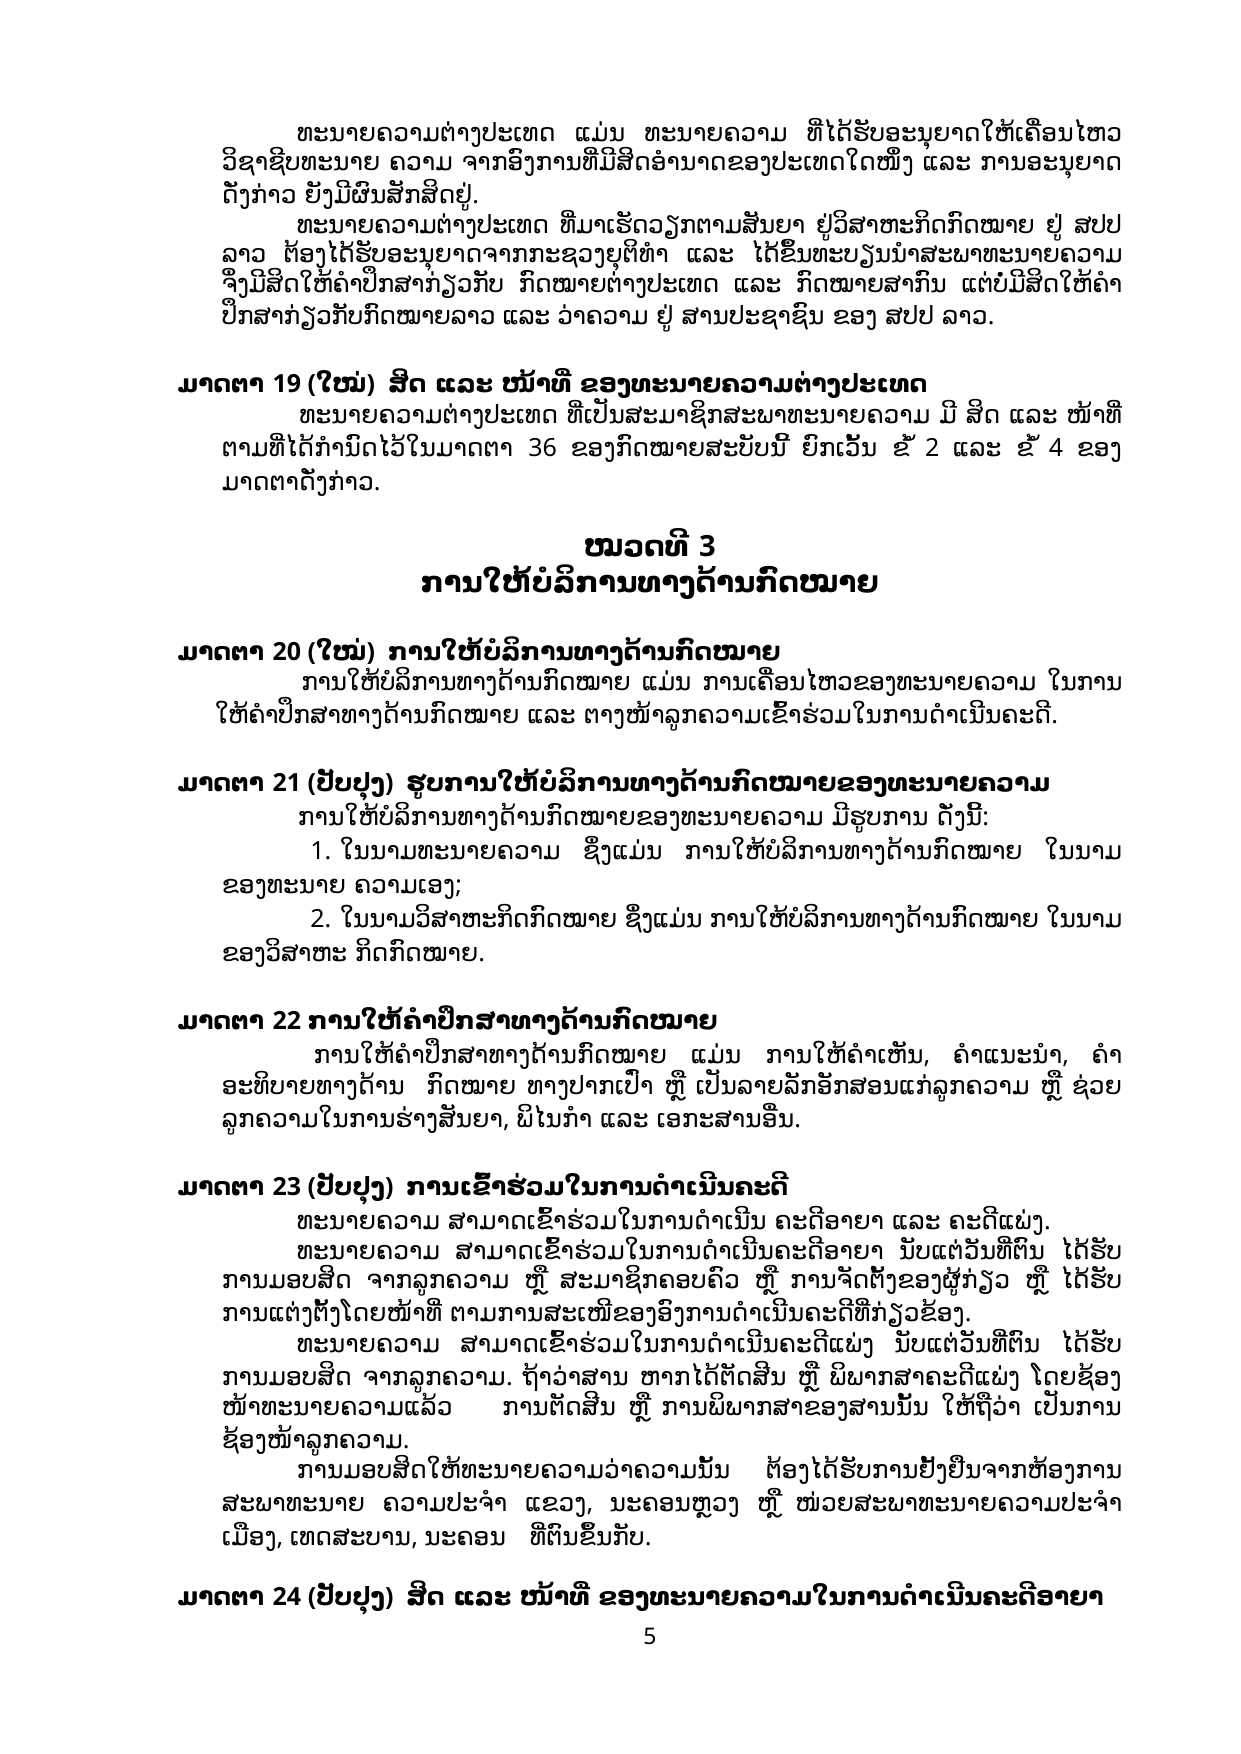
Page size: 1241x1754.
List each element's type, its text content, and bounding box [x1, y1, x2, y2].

text ການມອບສິດໃຫ້ທະນາຍຄວາມວ່າຄວາມນັ້ນ ຕ້ອງໄດ້ຮັບການຢັ້ງຢືນຈາກຫ້ອງການສະພາທະນາຍ ຄວາມປະຈຳ ແຂວງ, ນະຄອນຫຼວງ ຫຼື ໜ່ວຍສະພາທະນາຍຄວາມປະຈຳ ເມືອງ, ເທດສະບານ, ນະຄອນ ທີ່ຕົນຂຶ້ນກັບ. [222, 1455, 1122, 1553]
list ໃນນາມທະນາຍຄວາມ ຊຶ່ງແມ່ນ ການໃຫ້ບໍລິການທາງດ້ານກົດໝາຍ ໃນນາມຂອງທະນາຍ ຄວາມເອງ; [222, 833, 1122, 901]
list ໃນນາມວິສາຫະກິດກົດໝາຍ ຊຶ່ງແມ່ນ ການໃຫ້ບໍລິການທາງດ້ານກົດໝາຍ ໃນນາມຂອງວິສາຫະ ກິດກົດໝາຍ. [222, 901, 1122, 969]
text ທະນາຍຄວາມ ສາມາດເຂົ້າຮ່ວມໃນການດຳເນີນຄະດີແພ່ງ ນັບແຕ່ວັນທີ່ຕົນ ໄດ້ຮັບການມອບສິດ ຈາກລູກຄວາມ. ຖ້າວ່າສານ ຫາກໄດ້ຕັດສີນ ຫຼື ພິພາກສາຄະດີແພ່ງ ໂດຍຊ້ອງໜ້າທະນາຍຄວາມແລ້ວ ການຕັດສີນ ຫຼື ການພິພາກສາຂອງສານນັ້ນ ໃຫ້ຖືວ່າ ເປັນການຊ້ອງໜ້າລູກຄວາມ. [222, 1329, 1122, 1455]
text ທະນາຍຄວາມຕ່າງປະເທດ ແມ່ນ ທະນາຍຄວາມ ທີ່ໄດ້ຮັບອະນຸຍາດໃຫ້ເຄື່ອນໄຫວວິຊາຊີບທະນາຍ ຄວາມ ຈາກອົງການທີ່ມີສິດອຳນາດຂອງປະເທດໃດໜຶ່ງ ແລະ ການອະນຸຍາດດັ່ງກ່າວ ຍັງມີຜົນສັກສິດຢູ່. [222, 118, 1122, 211]
text ມາດຕາ 22 ການໃຫ້ຄຳປຶກສາທາງດ້ານກົດໝາຍ [177, 1003, 1122, 1037]
text ການໃຫ້ບໍລິການທາງດ້ານກົດໝາຍ ແມ່ນ ການເຄື່ອນໄຫວຂອງທະນາຍຄວາມ ໃນການໃຫ້ຄຳປຶກສາທາງດ້ານກົດໝາຍ ແລະ ຕາງໜ້າລູກຄວາມເຂົ້າຮ່ວມໃນການດຳເນີນຄະດີ. [177, 667, 1122, 731]
text ທະນາຍຄວາມ ສາມາດເຂົ້າຮ່ວມໃນການດຳເນີນ ຄະດີອາຍາ ແລະ ຄະດີແພ່ງ. [222, 1202, 1122, 1237]
text ມາດຕາ 21 (ປັບປຸງ) ຮູບການໃຫ້ບໍລິການທາງດ້ານກົດໝາຍຂອງທະນາຍຄວາມ [177, 764, 1122, 799]
text ການໃຫ້ບໍລິການທາງດ້ານກົດໝາຍຂອງທະນາຍຄວາມ ມີຮູບການ ດັ່ງນີ້: [222, 799, 1122, 833]
text ມາດຕາ 19 (ໃໝ່) ສິດ ແລະ ໜ້າທີ່ ຂອງທະນາຍຄວາມຕ່າງປະເທດ [177, 366, 1122, 400]
text ມາດຕາ 23 (ປັບປຸງ) ການເຂົ້າຮ່ວມໃນການດຳເນີນຄະດີ [177, 1168, 1122, 1202]
text ທະນາຍຄວາມຕ່າງປະເທດ ທີ່ເປັນສະມາຊິກສະພາທະນາຍຄວາມ ມີ ສິດ ແລະ ໜ້າທີ່ ຕາມທີ່ໄດ້ກຳນົດໄວ້ໃນມາດຕາ 36 ຂອງກົດໝາຍສະບັບນີ້ ຍົກເວັ້ນ ຂໍ້ 2 ແລະ ຂໍ້ 4 ຂອງມາດຕາດັ່ງກ່າວ. [222, 400, 1122, 497]
text ມາດຕາ 24 (ປັບປຸງ) ສິດ ແລະ ໜ້າທີ່ ຂອງທະນາຍຄວາມໃນການດຳເນີນຄະດີອາຍາ [177, 1578, 1122, 1612]
text ໝວດທີ 3 [177, 526, 1122, 565]
text ທະນາຍຄວາມຕ່າງປະເທດ ທີ່ມາເຮັດວຽກຕາມສັນຍາ ຢູ່ວິສາຫະກິດກົດໝາຍ ຢູ່ ສປປ ລາວ ຕ້ອງໄດ້ຮັບອະນຸຍາດຈາກກະຊວງຍຸຕິທຳ ແລະ ໄດ້ຂຶ້ນທະບຽນນໍາສະພາທະນາຍຄວາມ ຈຶ່ງມີສິດໃຫ້ຄໍາປຶກສາກ່ຽວກັບ ກົດໝາຍຕ່າງປະເທດ ແລະ ກົດໝາຍສາກົນ ແຕ່ບໍ່ມີສິດໃຫ້ຄຳປຶກສາກ່ຽວກັບກົດໝາຍລາວ ແລະ ວ່າຄວາມ ຢູ່ ສານປະຊາຊົນ ຂອງ ສປປ ລາວ. [222, 211, 1122, 332]
text ທະນາຍຄວາມ ສາມາດເຂົ້າຮ່ວມໃນການດຳເນີນຄະດີອາຍາ ນັບແຕ່ວັນທີ່ຕົນ ໄດ້ຮັບການມອບສິດ ຈາກລູກຄວາມ ຫຼື ສະມາຊິກຄອບຄົວ ຫຼື ການຈັດຕັ້ງຂອງຜູ້ກ່ຽວ ຫຼື ໄດ້ຮັບການແຕ່ງຕັ້ງໂດຍໜ້າທີ່ ຕາມການສະເໜີຂອງອົງການດຳເນີນຄະດີທີ່ກ່ຽວຂ້ອງ. [222, 1237, 1122, 1329]
text ການໃຫ້ຄຳປຶກສາທາງດ້ານກົດໝາຍ ແມ່ນ ການໃຫ້ຄຳເຫັນ, ຄໍາແນະນໍາ, ຄໍາອະທິບາຍທາງດ້ານ ກົດໝາຍ ທາງປາກເປົ່າ ຫຼື ເປັນລາຍລັກອັກສອນແກ່ລູກຄວາມ ຫຼື ຊ່ວຍລູກຄວາມໃນການຮ່າງສັນຍາ, ພິໄນກໍາ ແລະ ເອກະສານອື່ນ. [222, 1037, 1122, 1134]
text ການໃຫ້ບໍລິການທາງດ້ານກົດໝາຍ [177, 565, 1122, 599]
text ມາດຕາ 20 (ໃໝ່) ການໃຫ້ບໍລິການທາງດ້ານກົດໝາຍ [177, 633, 1122, 667]
